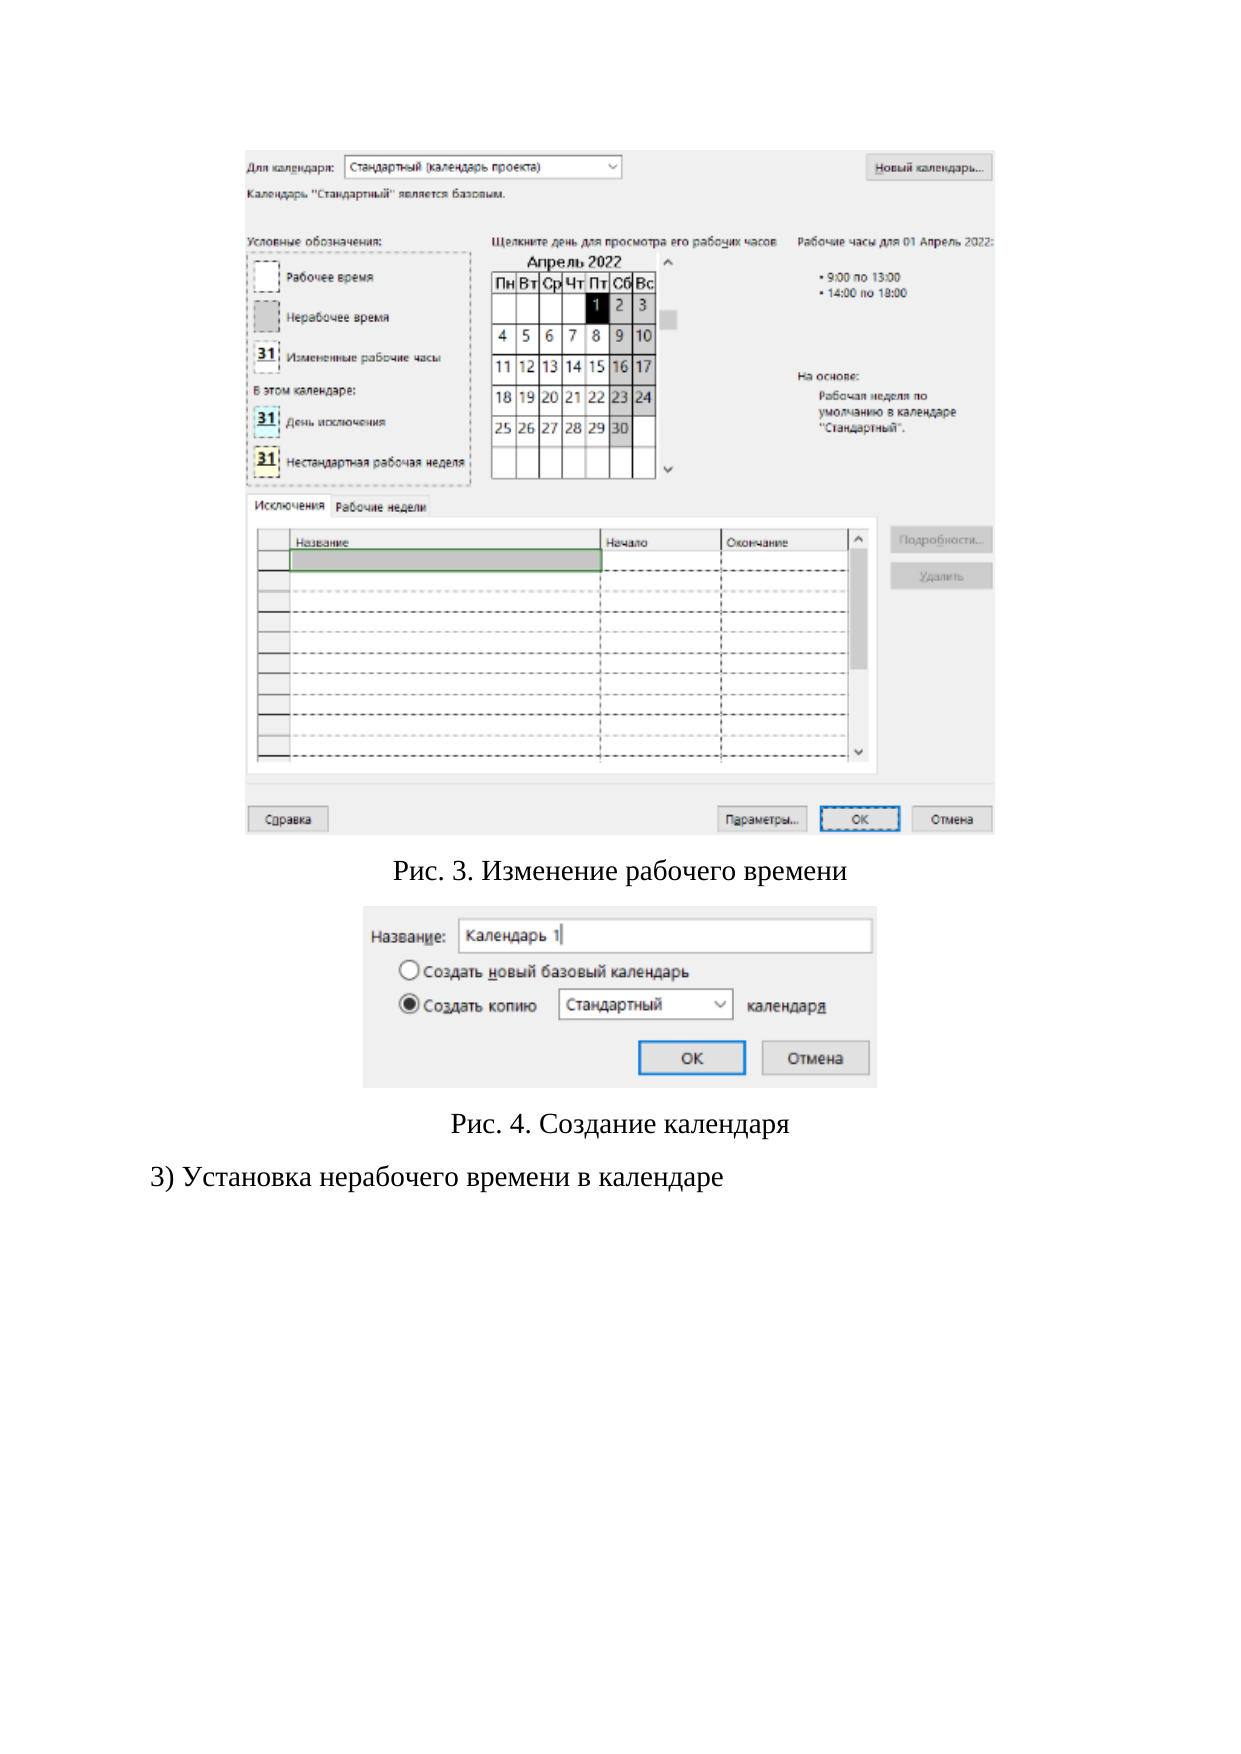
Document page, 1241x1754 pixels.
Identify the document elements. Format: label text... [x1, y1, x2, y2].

text Рис. 4. Создание календаря [150, 1106, 1090, 1140]
text Рис. 3. Изменение рабочего времени [150, 853, 1090, 887]
text 3) Установка нерабочего времени в календаре [150, 1159, 1090, 1192]
